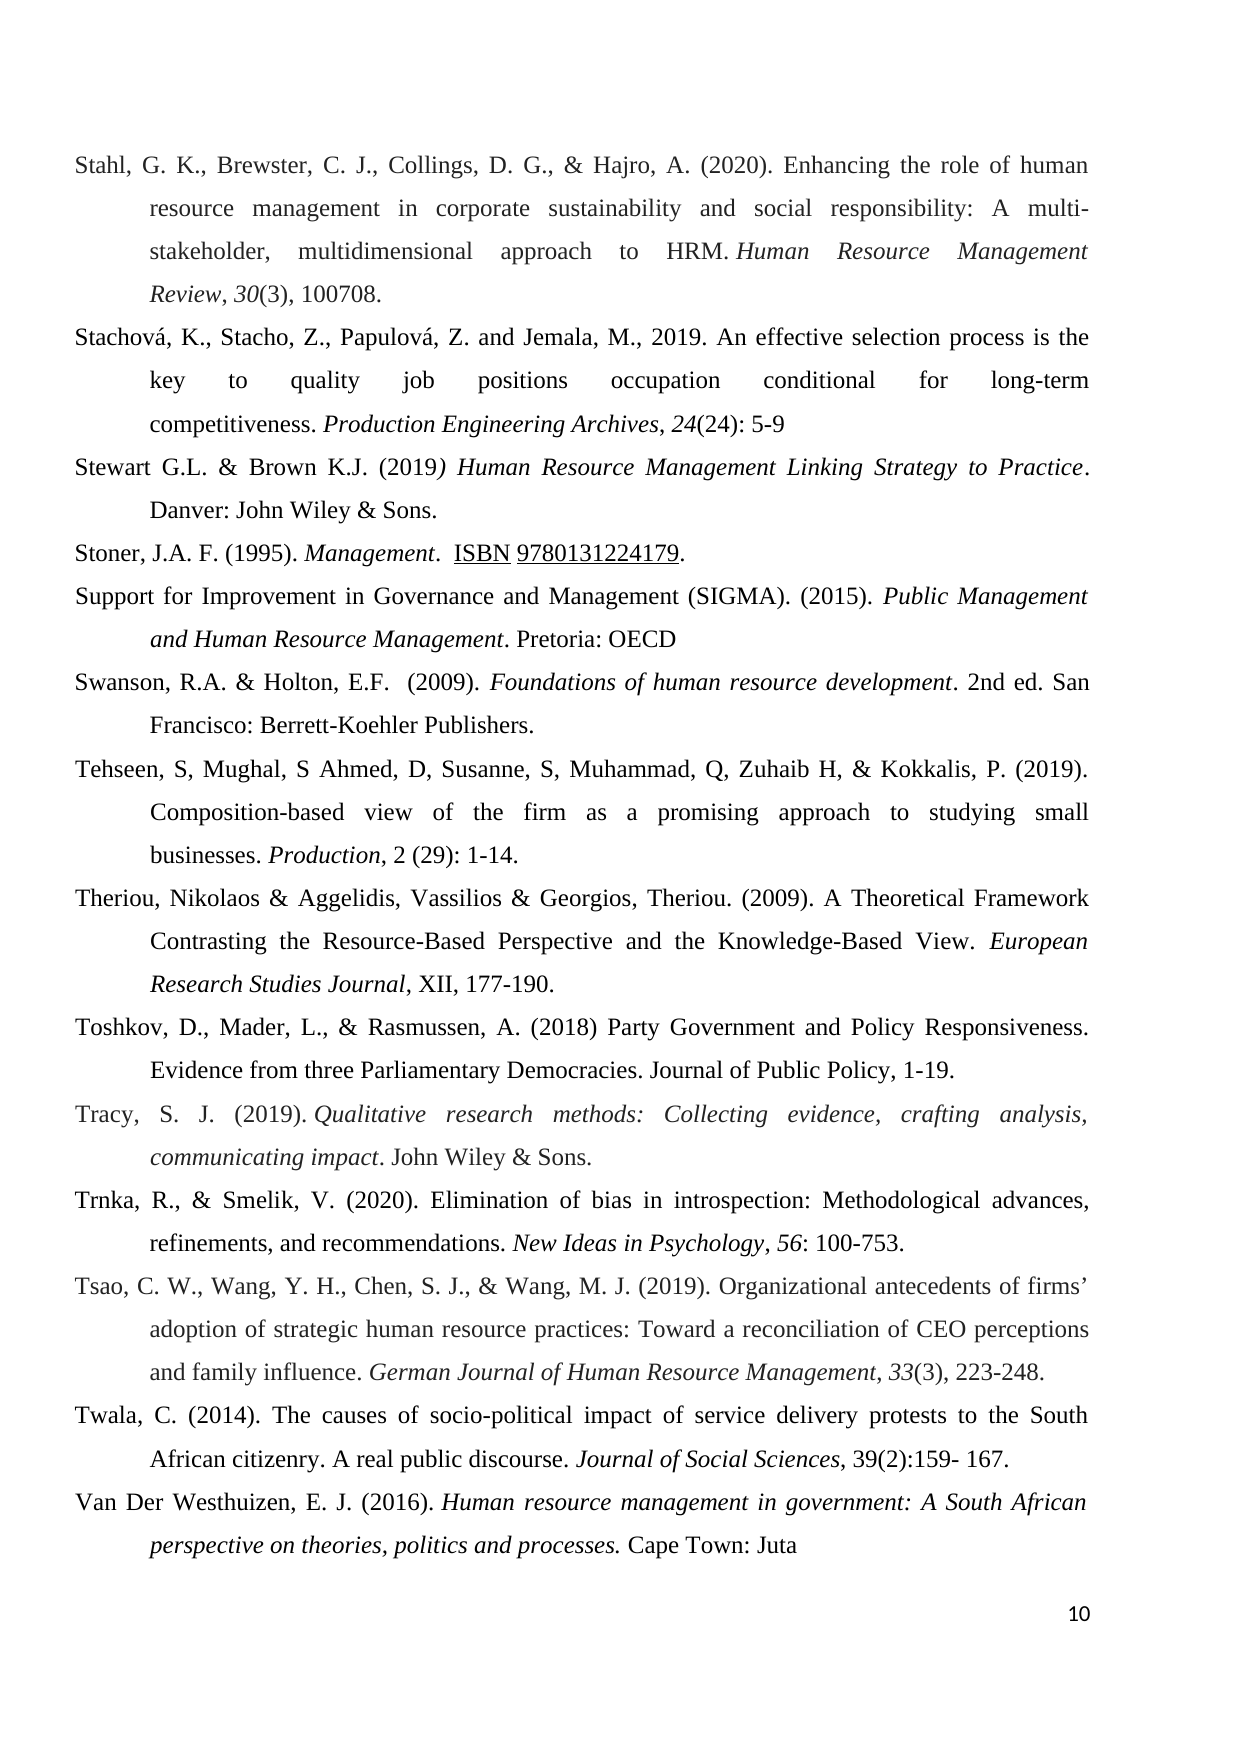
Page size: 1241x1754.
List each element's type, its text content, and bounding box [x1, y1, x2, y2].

text Stahl, G. K., Brewster, C. J., Collings, D. G., & Hajro, A. (2020). Enhancing the role of human resource management in corporate sustainability and social responsibility: A multi-stakeholder, multidimensional approach to HRM. Human Resource Management Review, 30(3), 100708. [74, 179, 1090, 308]
text Stewart G.L. & Brown K.J. (2019) Human Resource Management Linking Strategy to Practice. Danver: John Wiley & Sons. [74, 452, 1090, 524]
text Theriou, Nikolaos & Aggelidis, Vassilios & Georgios, Theriou. (2009). A Theoretical Framework Contrasting the Resource-Based Perspective and the Knowledge-Based View. European Research Studies Journal, XII, 177-190. [75, 883, 1090, 998]
text Stoner, J.A. F. (1995). Management. ISBN 9780131224179. [74, 538, 1090, 567]
text Swanson, R.A. & Holton, E.F. (2009). Foundations of human resource development. 2nd ed. San Francisco: Berrett-Koehler Publishers. [74, 667, 1090, 739]
text Stachová, K., Stacho, Z., Papulová, Z. and Jemala, M., 2019. An effective selection process is the key to quality job positions occupation conditional for long-term competitiveness. Production Engineering Archives, 24(24): 5-9 [74, 322, 1090, 437]
text Twala, C. (2014). The causes of socio-political impact of service delivery protests to the South African citizenry. A real public discourse. Journal of Social Sciences, 39(2):159- 167. [74, 1401, 1090, 1472]
text Toshkov, D., Mader, L., & Rasmussen, A. (2018) Party Government and Policy Responsiveness. Evidence from three Parliamentary Democracies. Journal of Public Policy, 1-19. [75, 1012, 1090, 1084]
text Tsao, C. W., Wang, Y. H., Chen, S. J., & Wang, M. J. (2019). Organizational antecedents of firms’ adoption of strategic human resource practices: Toward a reconciliation of CEO perceptions and family influence. German Journal of Human Resource Management, 33(3), 223-248. [74, 1300, 1090, 1386]
text Tehseen, S, Mughal, S Ahmed, D, Susanne, S, Muhammad, Q, Zuhaib H, & Kokkalis, P. (2019). Composition-based view of the firm as a promising approach to studying small businesses. Production, 2 (29): 1-14. [75, 754, 1090, 869]
text Tracy, S. J. (2019). Qualitative research methods: Collecting evidence, crafting analysis, communicating impact. John Wiley & Sons. [75, 1099, 1090, 1171]
text Support for Improvement in Governance and Management (SIGMA). (2015). Public Management and Human Resource Management. Pretoria: OECD [75, 581, 1090, 653]
text Trnka, R., & Smelik, V. (2020). Elimination of bias in introspection: Methodological advances, refinements, and recommendations. New Ideas in Psychology, 56: 100-753. [74, 1185, 1090, 1257]
text Van Der Westhuizen, E. J. (2016). Human resource management in government: A South African perspective on theories, politics and processes. Cape Town: Juta [75, 1487, 1090, 1559]
